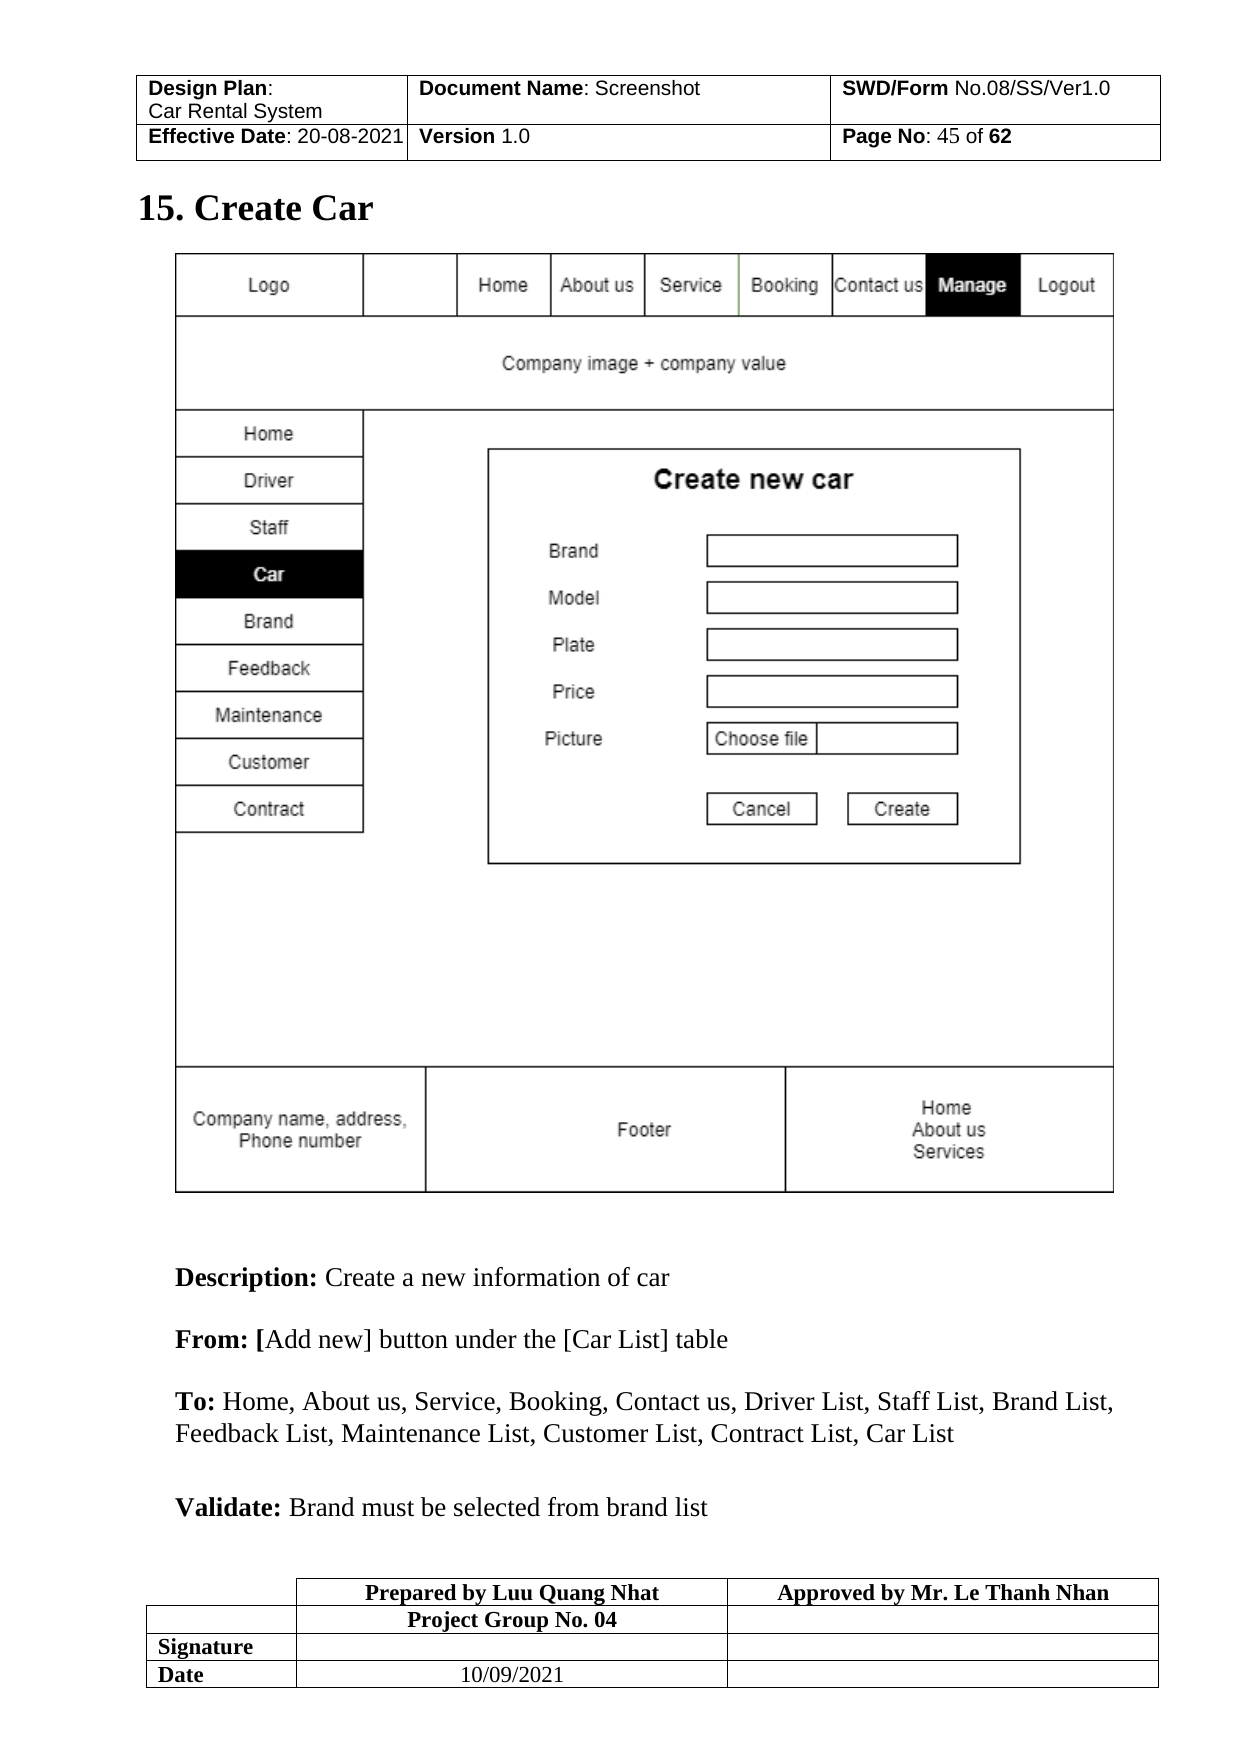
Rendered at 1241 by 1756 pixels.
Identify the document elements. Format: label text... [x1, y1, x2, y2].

picture [175, 253, 1114, 1193]
text Description: Create a new information of car [175, 1261, 1194, 1292]
list Create Car [137, 185, 1194, 228]
text To: Home, About us, Service, Booking, Contact us, Driver List, Staff List, Brand List, Feedback List, Maintenance List, Customer List, Contract List, Car List [175, 1386, 1194, 1448]
text Validate: Brand must be selected from brand list [175, 1491, 1194, 1522]
text From: [Add new] button under the [Car List] table [175, 1323, 1194, 1354]
